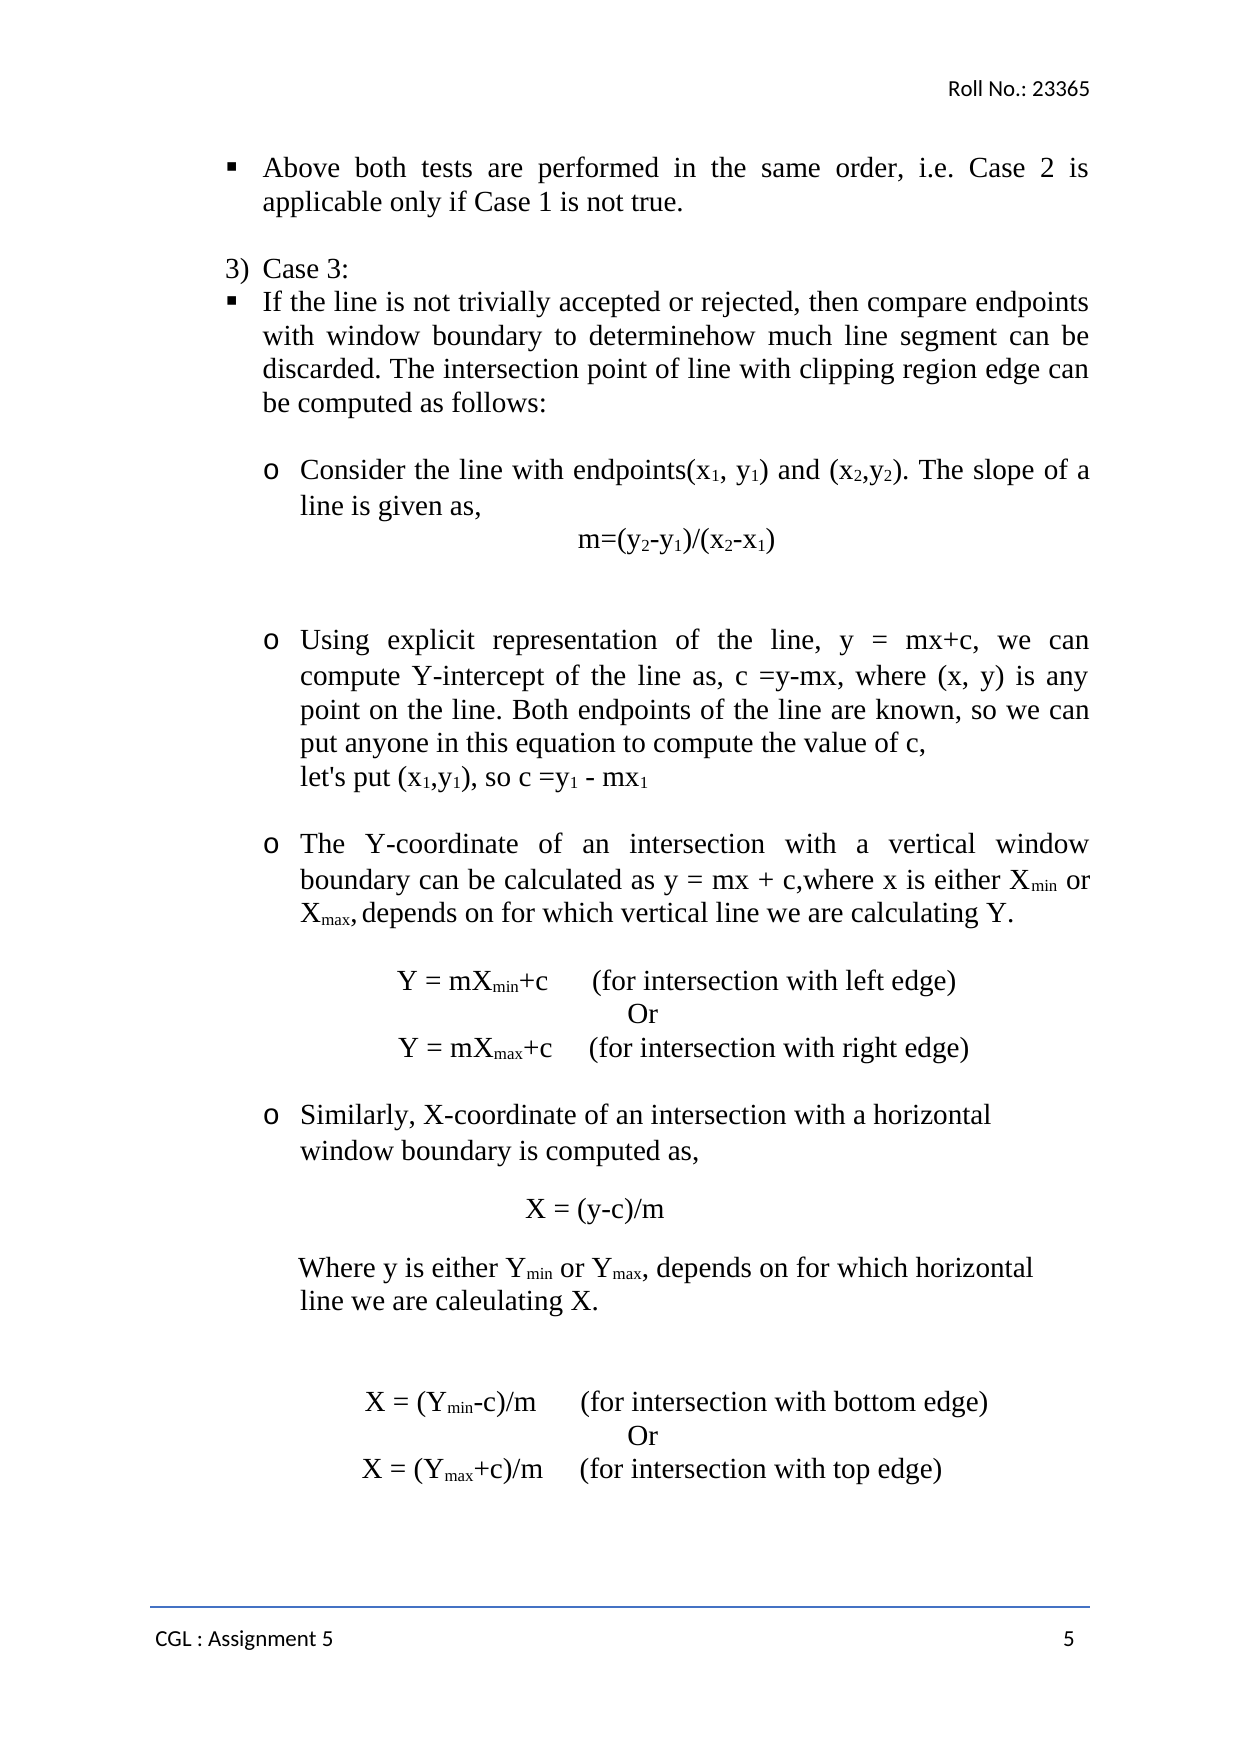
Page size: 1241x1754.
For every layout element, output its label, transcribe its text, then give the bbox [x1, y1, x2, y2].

list Or [262, 996, 1090, 1030]
list let's put (x1,y1), so c =y1 - mx1 [300, 759, 1090, 792]
text Where y is either Ymin or Ymax, depends on for which horizontal [225, 1250, 1090, 1283]
list Y = mXmin+c (for intersection with left edge) [262, 963, 1090, 996]
list X = (Ymin-c)/m (for intersection with bottom edge) [262, 1384, 1090, 1418]
text line we are caleulating X. [300, 1283, 1090, 1317]
list The Y-coordinate of an intersection with a vertical window boundary can be calculated as y = mx + c,where x is either Xmin or Xmax, depends on for which vertical line we are calculating Y. [262, 826, 1090, 929]
list Similarly, X-coordinate of an intersection with a horizontal window boundary is computed as, [262, 1097, 1090, 1166]
list Using explicit representation of the line, y = mx+c, we can compute Y-intercept of the line as, c =y-mx, where (x, y) is any point on the line. Both endpoints of the line are known, so we can put anyone in this equation to compute the value of c, [262, 622, 1090, 759]
list Case 3: [225, 251, 1090, 284]
list Consider the line with endpoints(x1, y1) and (x2,y2). The slope of a line is given as, [262, 452, 1090, 522]
list m=(y2-y1)/(x2-x1) [262, 522, 1090, 555]
list Above both tests are performed in the same order, i.e. Case 2 is applicable only if Case 1 is not true. [225, 150, 1090, 217]
text X = (y-c)/m [150, 1191, 1090, 1225]
list If the line is not trivially accepted or rejected, then compare endpoints with window boundary to determinehow much line segment can be discarded. The intersection point of line with clipping region edge can be computed as follows: [225, 284, 1090, 418]
text Y = mXmax+c (for intersection with right edge) [150, 1030, 1090, 1063]
list Or [262, 1418, 1090, 1451]
text X = (Ymax+c)/m (for intersection with top edge) [150, 1451, 1090, 1485]
